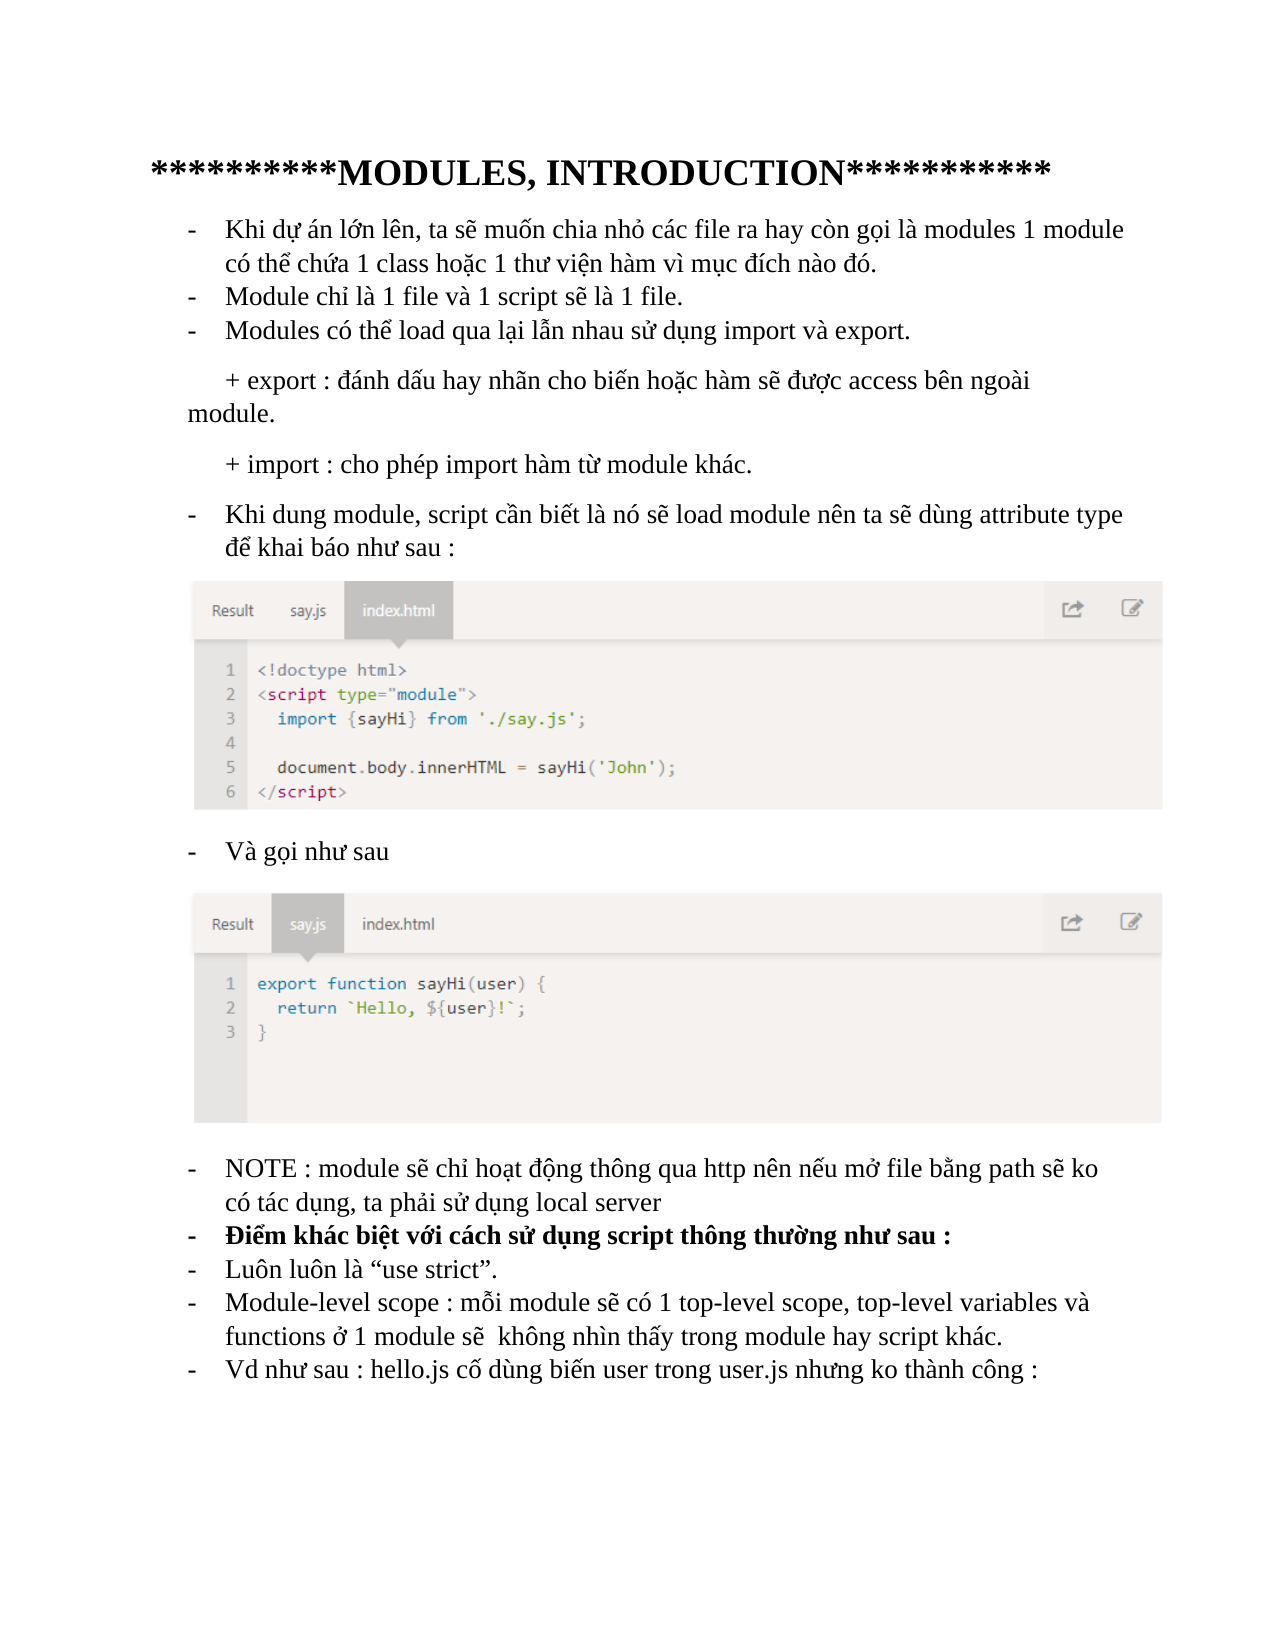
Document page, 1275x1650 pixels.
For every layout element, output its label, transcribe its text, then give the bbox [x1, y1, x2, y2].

list Điểm khác biệt với cách sử dụng script thông thường như sau : [187, 1219, 1125, 1250]
picture [187, 581, 1163, 817]
list Vd như sau : hello.js cố dùng biến user trong user.js nhưng ko thành công : [187, 1353, 1125, 1384]
list Và gọi như sau [187, 835, 1125, 866]
list Khi dự án lớn lên, ta sẽ muốn chia nhỏ các file ra hay còn gọi là modules 1 module có thể chứa 1 class hoặc 1 thư viện hàm vì mục đích nào đó. [187, 213, 1125, 278]
picture [187, 885, 1163, 1134]
text + export : đánh dấu hay nhãn cho biến hoặc hàm sẽ được access bên ngoài module. [187, 364, 1125, 429]
list Module-level scope : mỗi module sẽ có 1 top-level scope, top-level variables và functions ở 1 module sẽ không nhìn thấy trong module hay script khác. [187, 1286, 1125, 1351]
text + import : cho phép import hàm từ module khác. [187, 448, 1125, 479]
list Module chỉ là 1 file và 1 script sẽ là 1 file. [187, 280, 1125, 311]
text **********MODULES, INTRODUCTION*********** [150, 150, 1125, 193]
list Khi dung module, script cần biết là nó sẽ load module nên ta sẽ dùng attribute type để khai báo như sau : [187, 498, 1125, 563]
list NOTE : module sẽ chỉ hoạt động thông qua http nên nếu mở file bằng path sẽ ko có tác dụng, ta phải sử dụng local server [187, 1152, 1125, 1217]
list Modules có thể load qua lại lẫn nhau sử dụng import và export. [187, 314, 1125, 345]
list Luôn luôn là “use strict”. [187, 1253, 1125, 1284]
